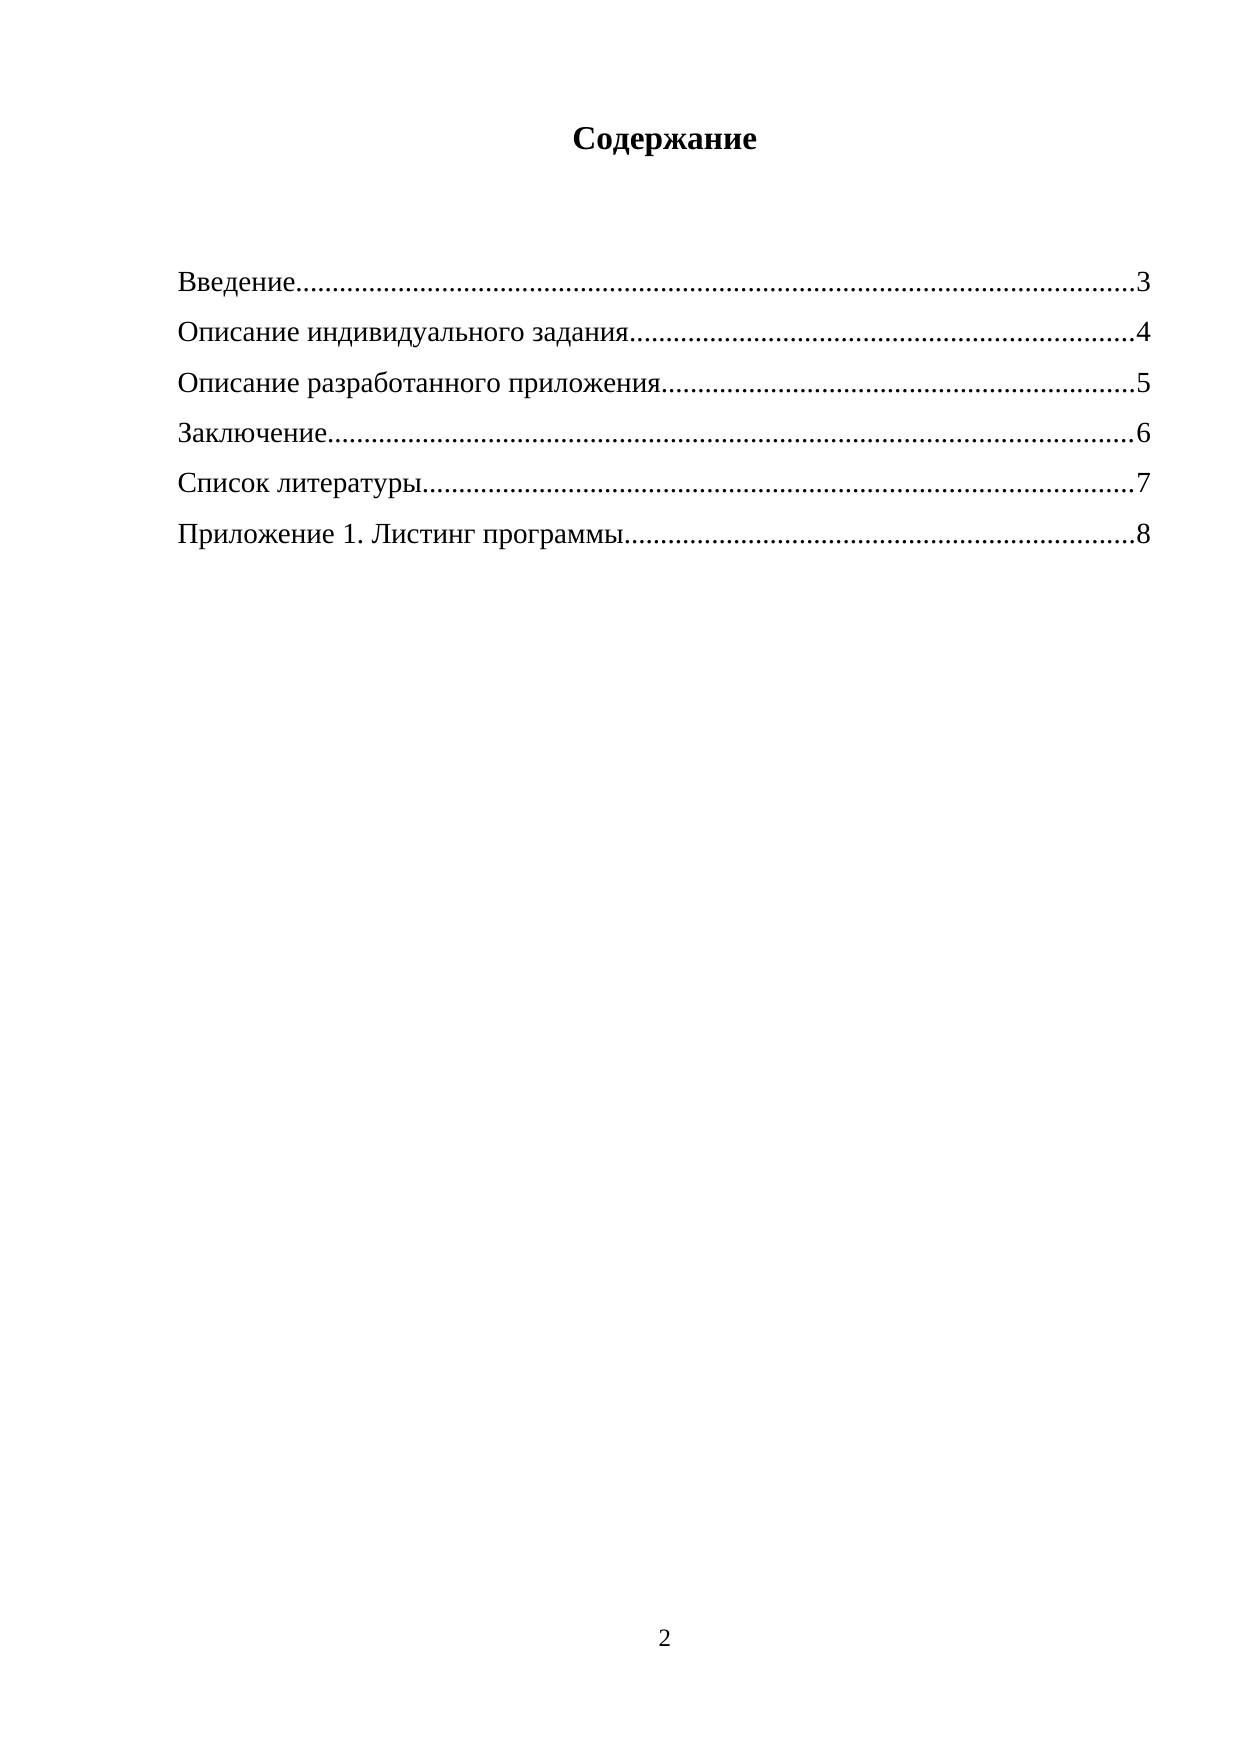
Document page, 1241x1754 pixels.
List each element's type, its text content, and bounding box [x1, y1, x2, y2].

text Содержание [177, 118, 1152, 156]
